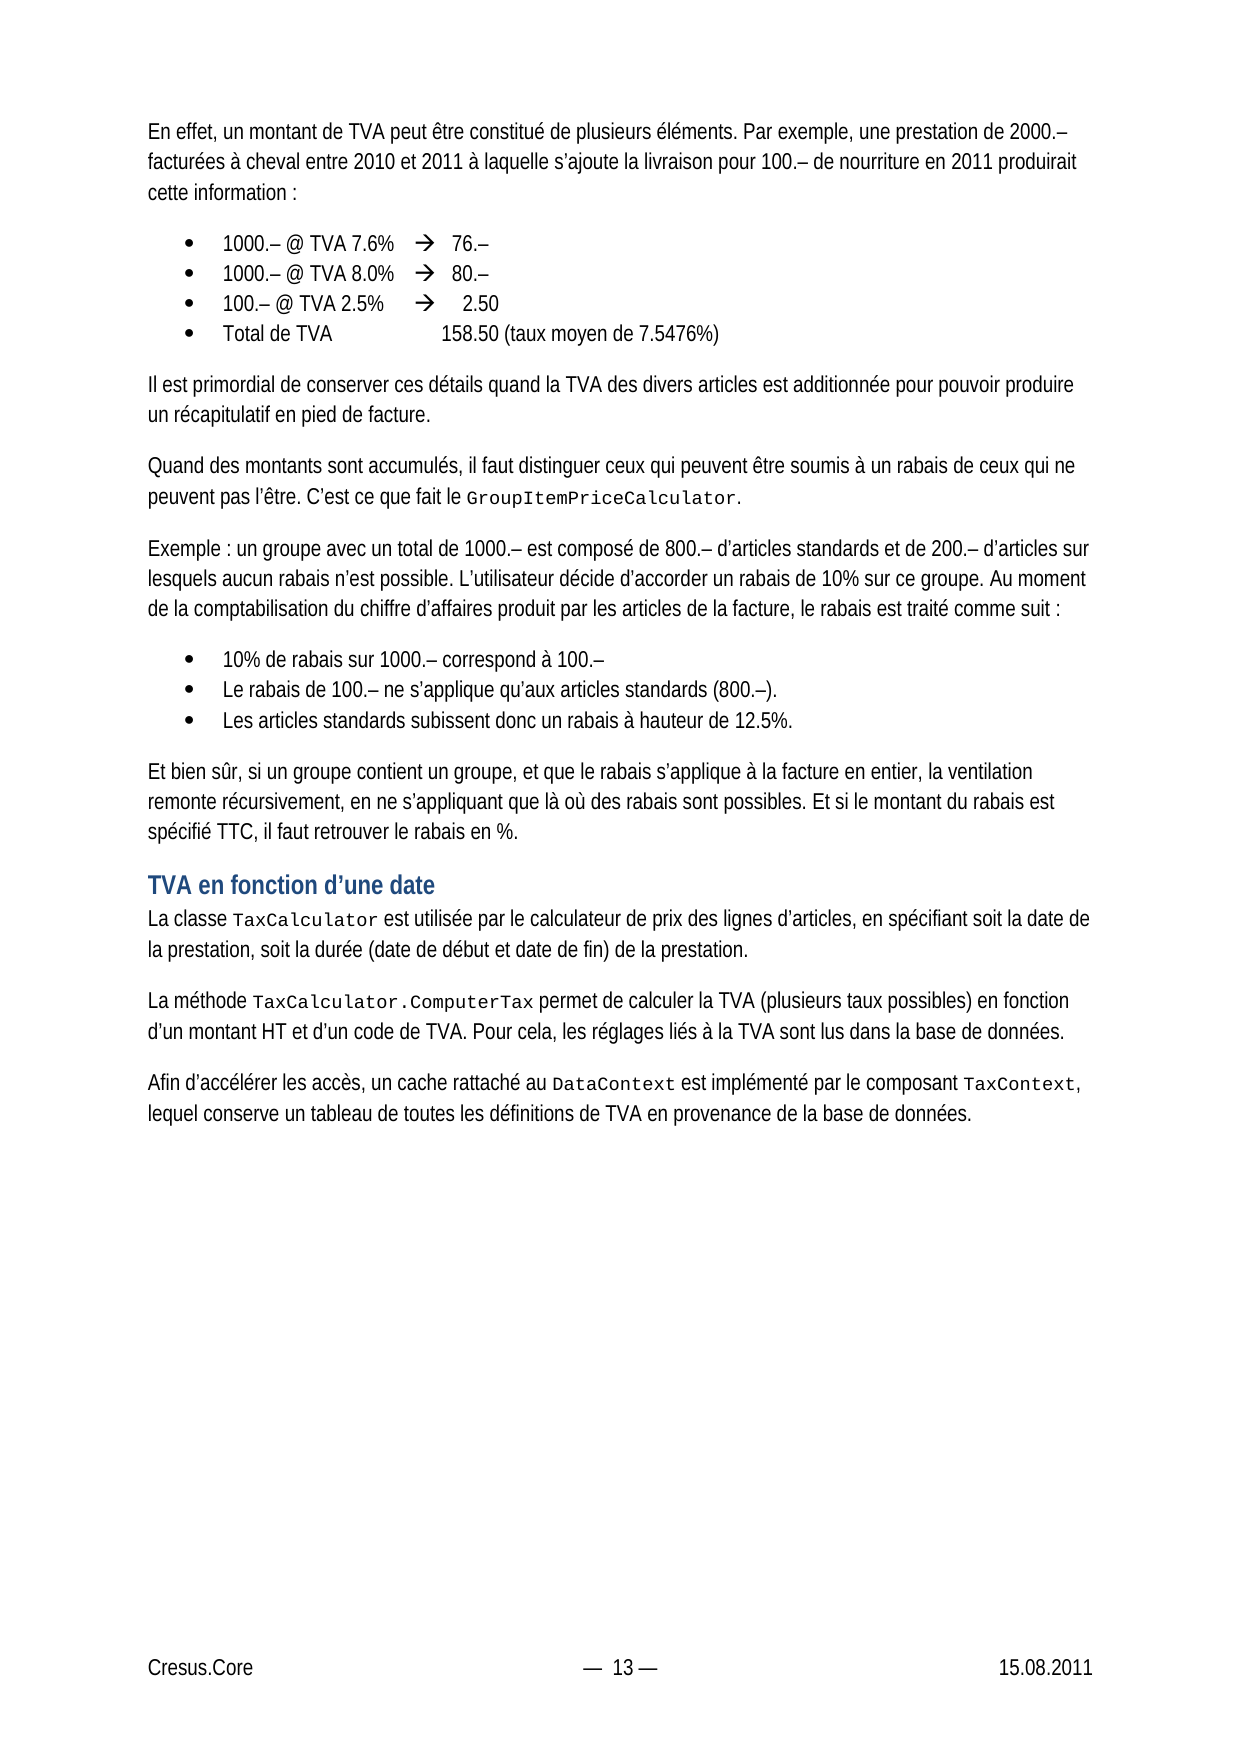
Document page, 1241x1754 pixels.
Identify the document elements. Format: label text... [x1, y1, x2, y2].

text Quand des montants sont accumulés, il faut distinguer ceux qui peuvent être soumis à un rabais de ceux qui ne peuvent pas l’être. C’est ce que fait le GroupItemPriceCalculator. [148, 452, 1092, 510]
text Il est primordial de conserver ces détails quand la TVA des divers articles est additionnée pour pouvoir produire un récapitulatif en pied de facture. [148, 371, 1092, 428]
list 100.– @ TVA 2.5% 2.50 [185, 290, 1092, 316]
list 1000.– @ TVA 8.0% 80.– [185, 260, 1092, 286]
list Le rabais de 100.– ne s’applique qu’aux articles standards (800.–). [185, 676, 1092, 703]
text En effet, un montant de TVA peut être constitué de plusieurs éléments. Par exemple, une prestation de 2000.– facturées à cheval entre 2010 et 2011 à laquelle s’ajoute la livraison pour 100.– de nourriture en 2011 produirait cette information : [148, 118, 1092, 205]
list 1000.– @ TVA 7.6% 76.– [185, 229, 1092, 256]
text Exemple : un groupe avec un total de 1000.– est composé de 800.– d’articles standards et de 200.– d’articles sur lesquels aucun rabais n’est possible. L’utilisateur décide d’accorder un rabais de 10% sur ce groupe. Au moment de la comptabilisation du chiffre d’affaires produit par les articles de la facture, le rabais est traité comme suit : [148, 535, 1092, 621]
text La classe TaxCalculator est utilisée par le calculateur de prix des lignes d’articles, en spécifiant soit la date de la prestation, soit la durée (date de début et date de fin) de la prestation. [148, 905, 1092, 962]
text La méthode TaxCalculator.ComputerTax permet de calculer la TVA (plusieurs taux possibles) en fonction d’un montant HT et d’un code de TVA. Pour cela, les réglages liés à la TVA sont lus dans la base de données. [148, 987, 1092, 1044]
list Total de TVA 158.50 (taux moyen de 7.5476%) [185, 320, 1092, 347]
text Et bien sûr, si un groupe contient un groupe, et que le rabais s’applique à la facture en entier, la ventilation remonte récursivement, en ne s’appliquant que là où des rabais sont possibles. Et si le montant du rabais est spécifié TTC, il faut retrouver le rabais en %. [148, 758, 1092, 844]
list 10% de rabais sur 1000.– correspond à 100.– [185, 646, 1092, 672]
text Afin d’accélérer les accès, un cache rattaché au DataContext est implémenté par le composant TaxContext, lequel conserve un tableau de toutes les définitions de TVA en provenance de la base de données. [148, 1069, 1092, 1126]
subtitle TVA en fonction d’une date [148, 869, 1092, 900]
list Les articles standards subissent donc un rabais à hauteur de 12.5%. [185, 707, 1092, 733]
